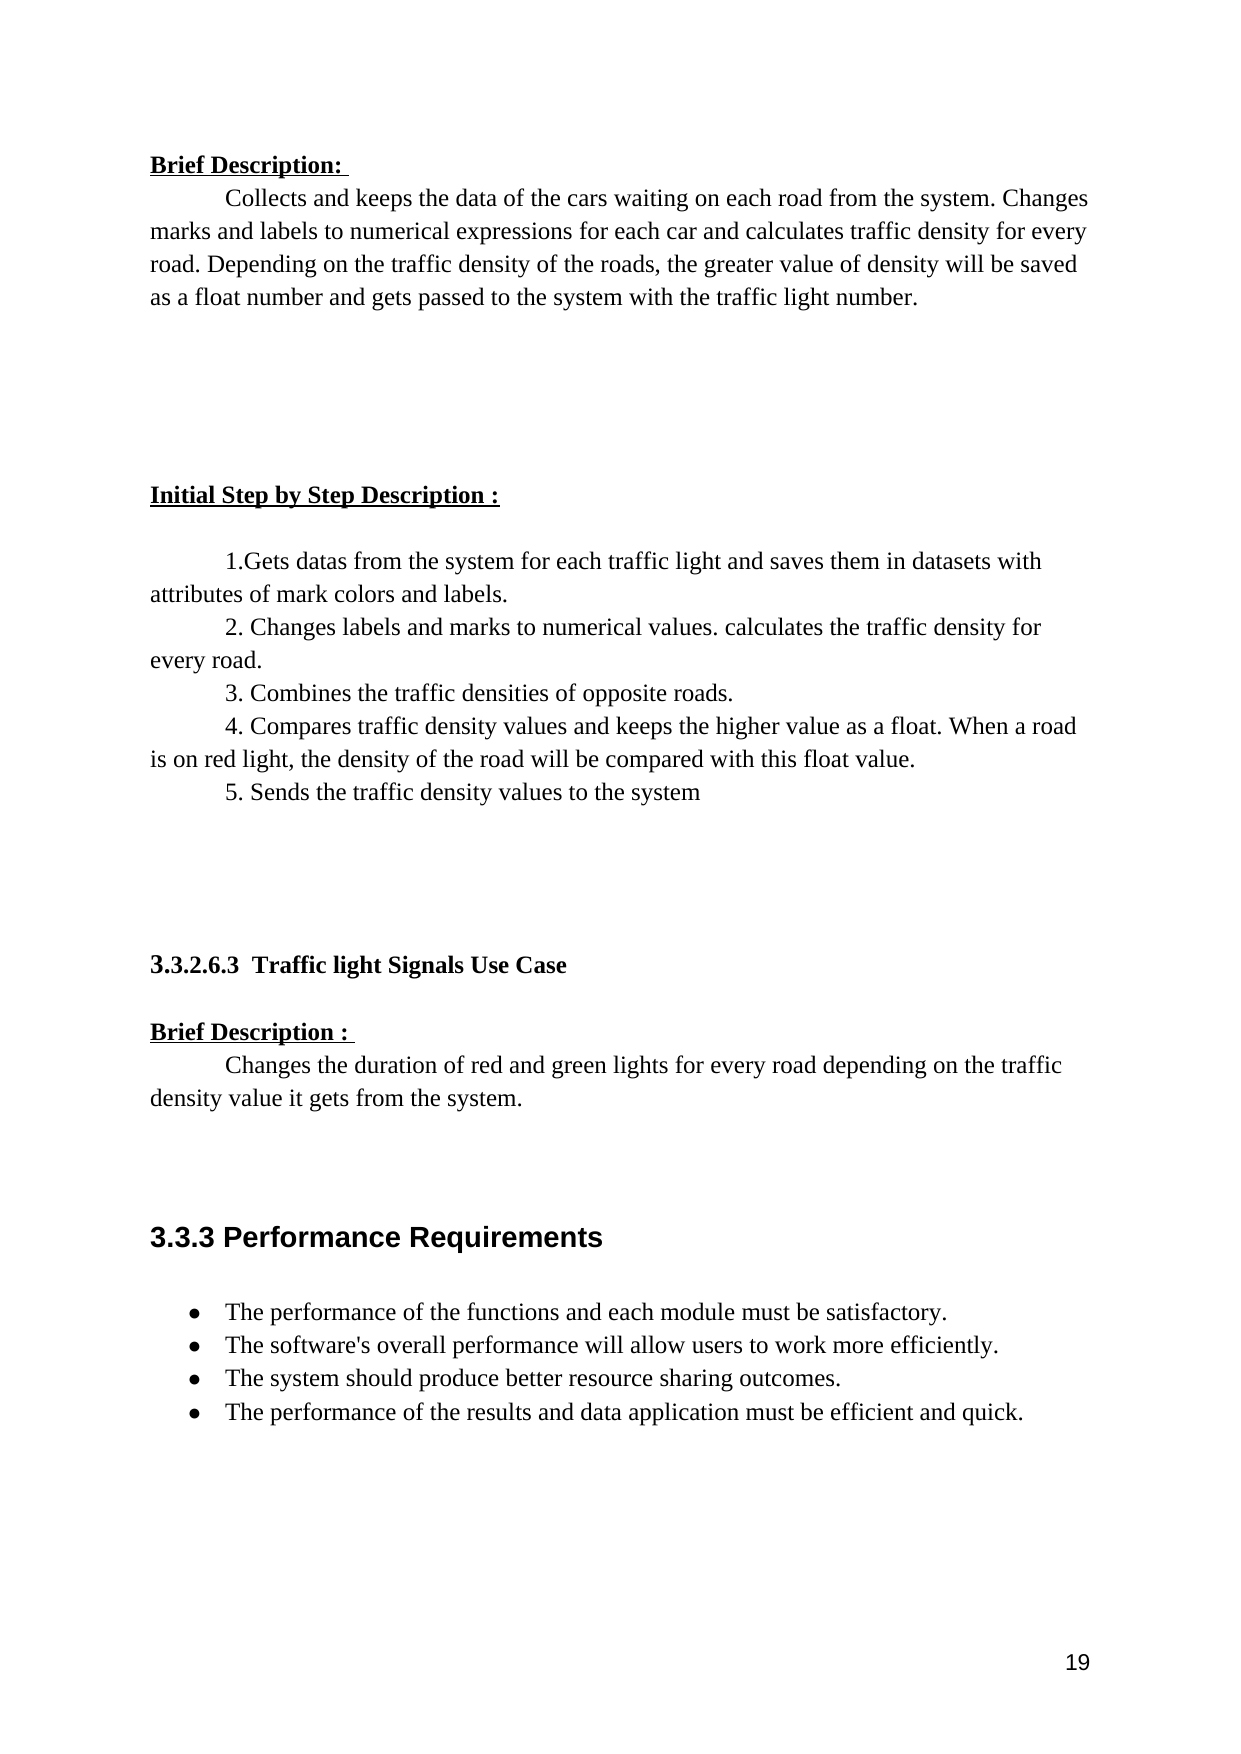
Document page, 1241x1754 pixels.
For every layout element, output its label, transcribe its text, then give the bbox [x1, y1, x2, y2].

list The performance of the results and data application must be efficient and quick. [187, 1397, 1090, 1425]
text 1.Gets datas from the system for each traffic light and saves them in datasets with attributes of mark colors and labels. [150, 546, 1090, 608]
text 4. Compares traffic density values and keeps the higher value as a float. When a road is on red light, the density of the road will be compared with this float value. [150, 711, 1090, 773]
text Initial Step by Step Description : [150, 480, 1090, 509]
text 3. Combines the traffic densities of opposite roads. [150, 678, 1090, 707]
subtitle 3.3.3 Performance Requirements [150, 1220, 1090, 1254]
text Brief Description: [150, 150, 1090, 179]
list The software's overall performance will allow users to work more efficiently. [187, 1331, 1090, 1359]
list The system should produce better resource sharing outcomes. [187, 1363, 1090, 1392]
text Changes the duration of red and green lights for every road depending on the traffic density value it gets from the system. [150, 1050, 1090, 1112]
list The performance of the functions and each module must be satisfactory. [187, 1297, 1090, 1326]
subtitle 3.3.2.6.3 Traffic light Signals Use Case [150, 948, 1090, 979]
text 5. Sends the traffic density values to the system [150, 777, 1090, 806]
text 2. Changes labels and marks to numerical values. calculates the traffic density for every road. [150, 612, 1090, 674]
text Brief Description : [150, 1017, 1090, 1046]
text Collects and keeps the data of the cars waiting on each road from the system. Changes marks and labels to numerical expressions for each car and calculates traffic density for every road. Depending on the traffic density of the roads, the greater value of density will be saved as a float number and gets passed to the system with the traffic light number. [150, 183, 1090, 311]
